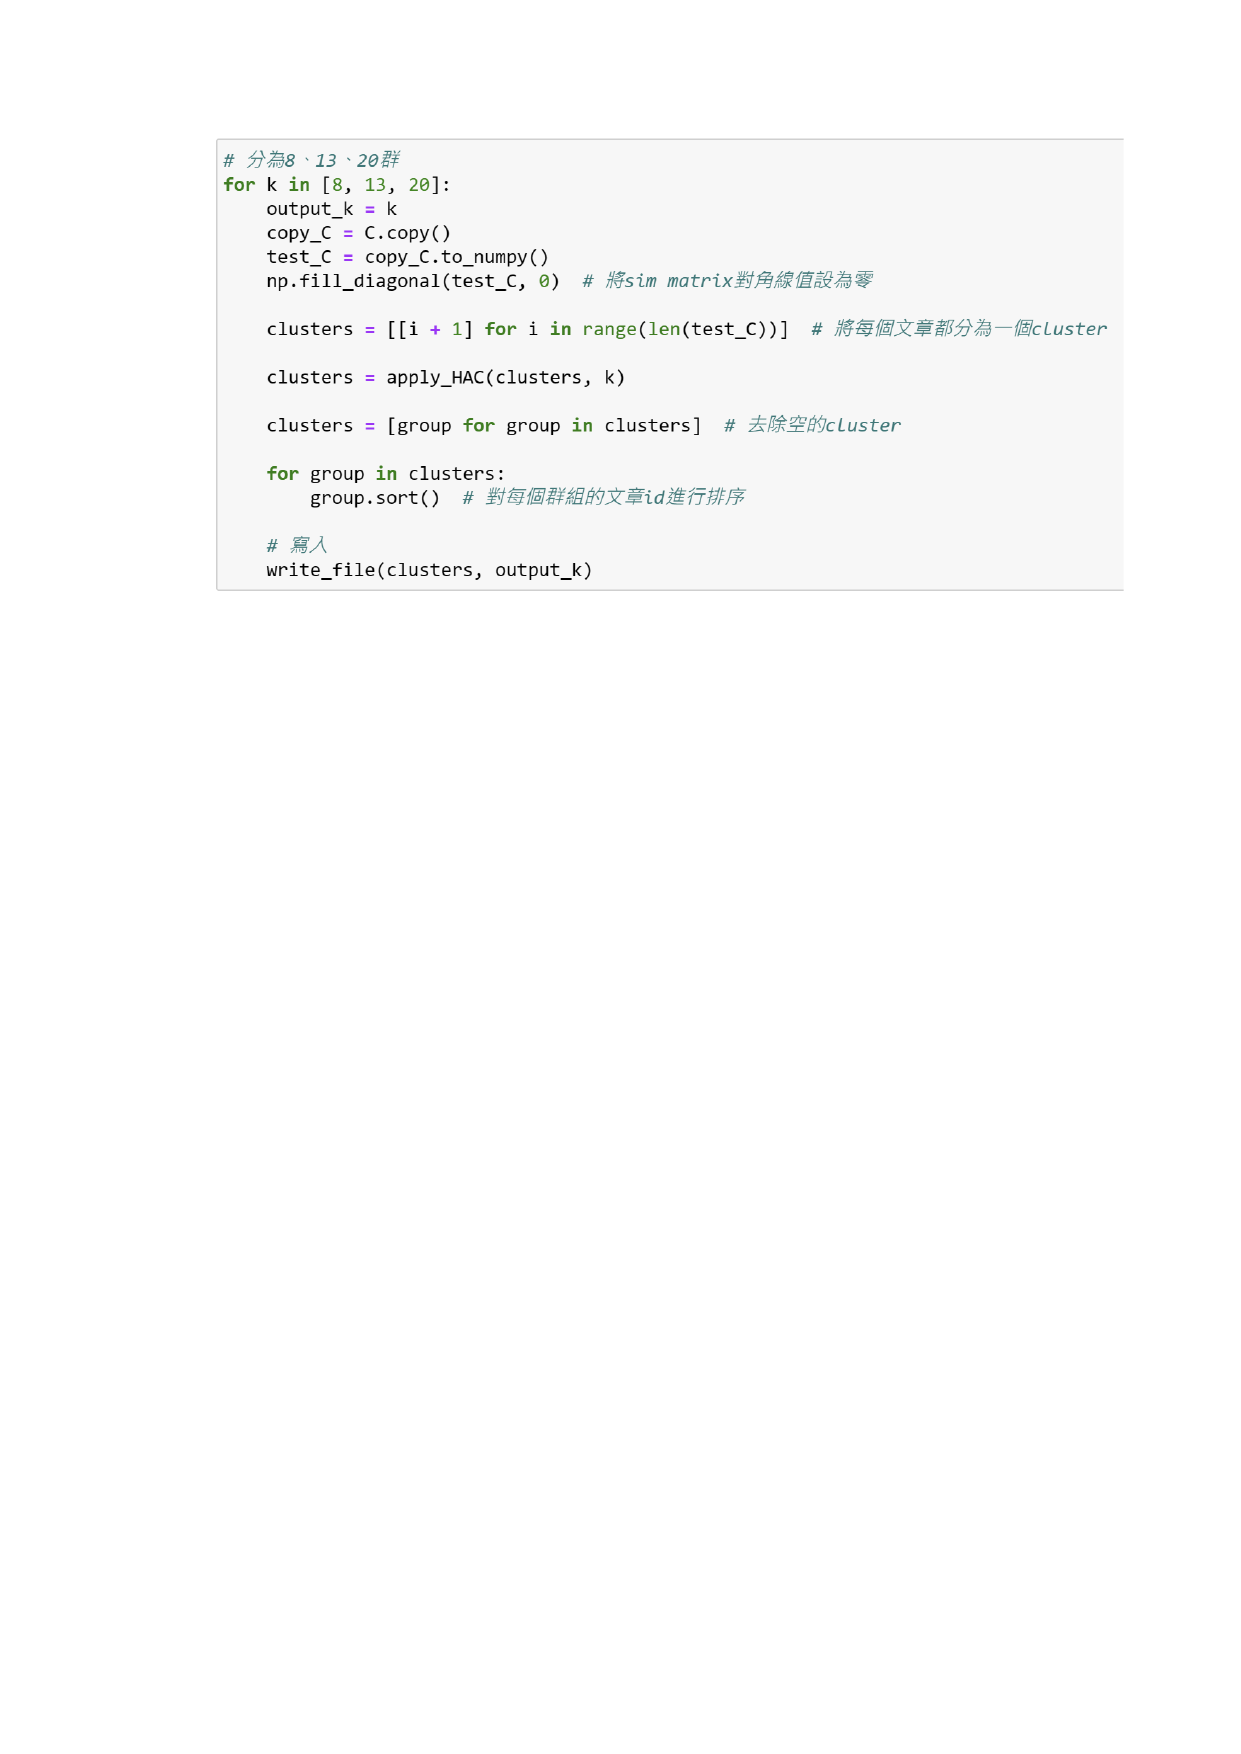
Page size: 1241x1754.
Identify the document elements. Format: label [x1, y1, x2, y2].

picture [205, 127, 1124, 602]
